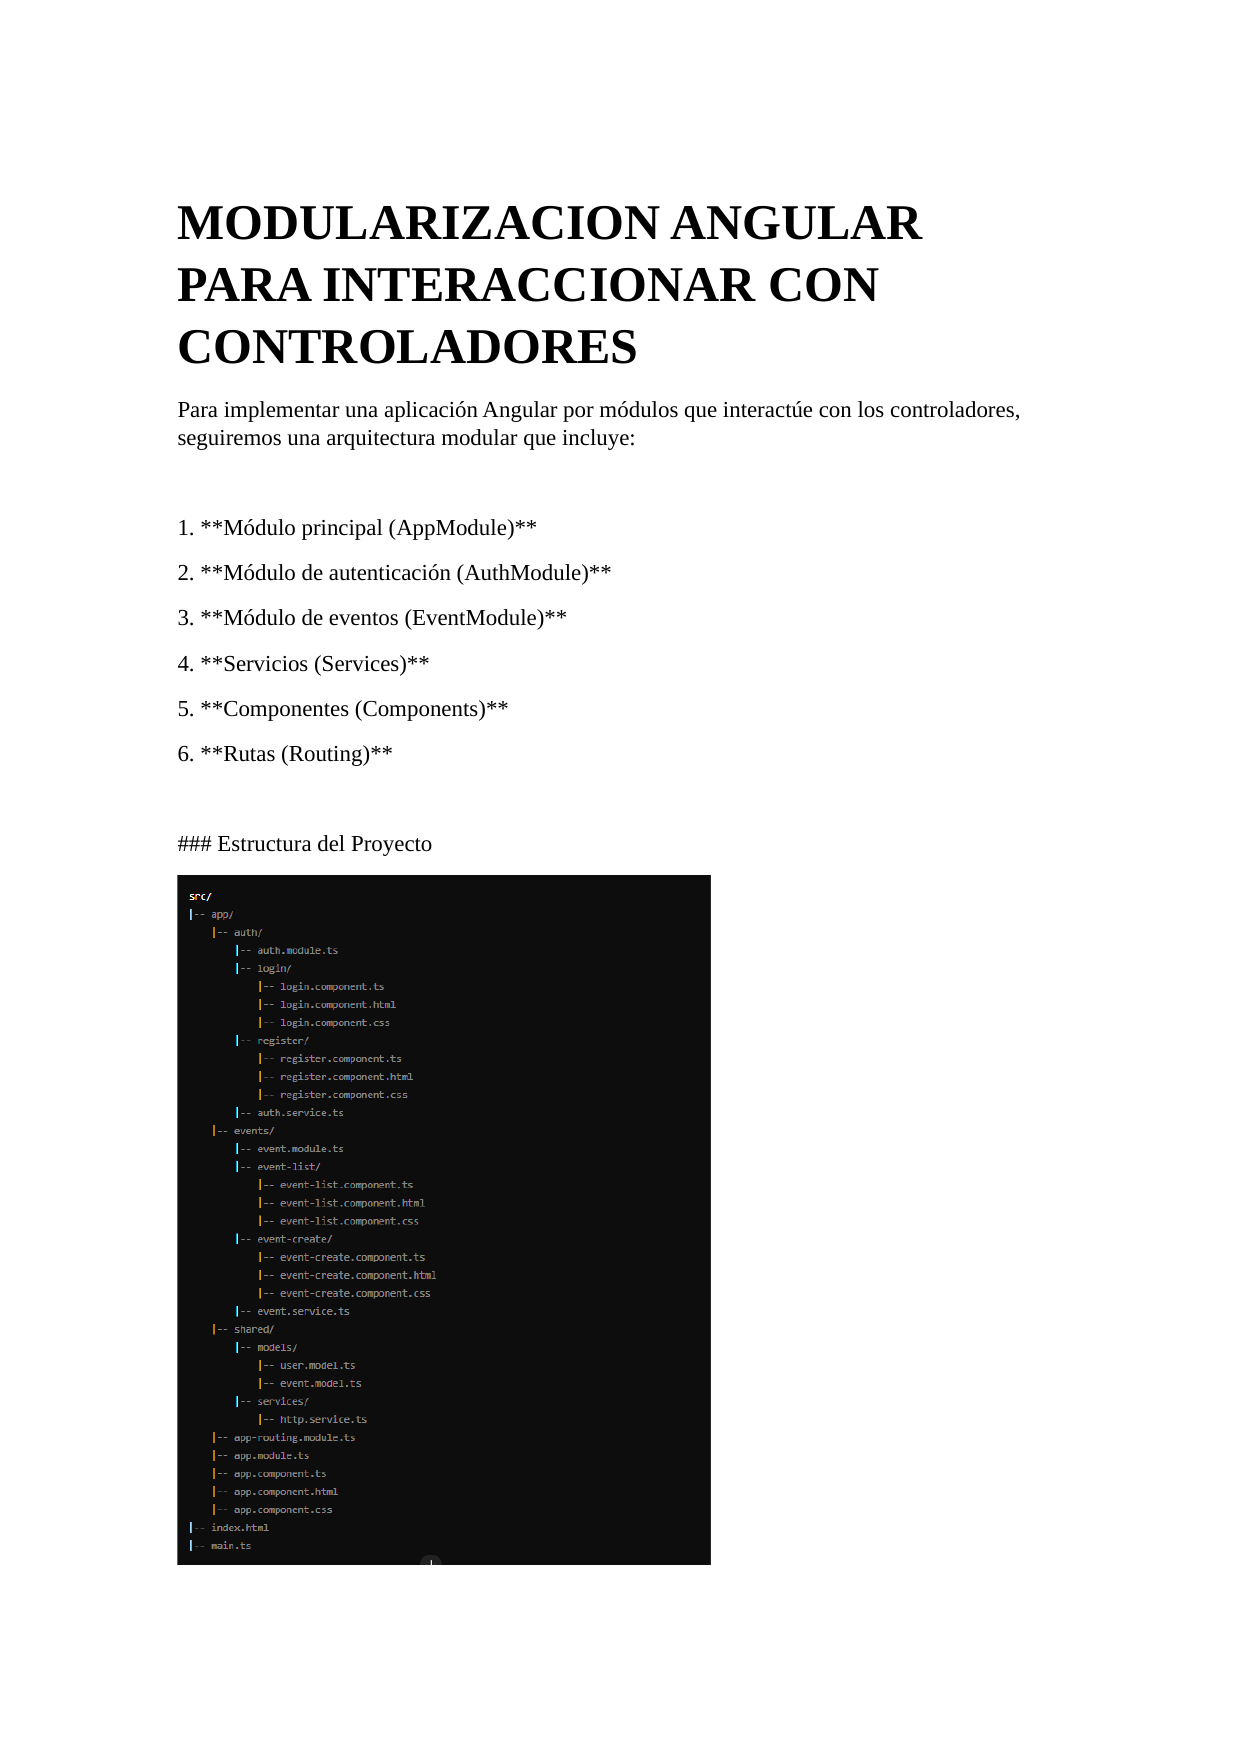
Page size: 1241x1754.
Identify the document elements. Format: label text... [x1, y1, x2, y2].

text 2. **Módulo de autenticación (AuthModule)** [177, 559, 1063, 586]
text 6. **Rutas (Routing)** [177, 740, 1063, 766]
picture [177, 875, 711, 1565]
text 3. **Módulo de eventos (EventModule)** [177, 604, 1063, 631]
text 4. **Servicios (Services)** [177, 649, 1063, 676]
text MODULARIZACION ANGULAR PARA INTERACCIONAR CON CONTROLADORES [177, 193, 1063, 374]
text ### Estructura del Proyecto [177, 830, 1063, 856]
text 1. **Módulo principal (AppModule)** [177, 514, 1063, 541]
text 5. **Componentes (Components)** [177, 695, 1063, 721]
text Para implementar una aplicación Angular por módulos que interactúe con los controladores, seguiremos una arquitectura modular que incluye: [177, 396, 1063, 450]
